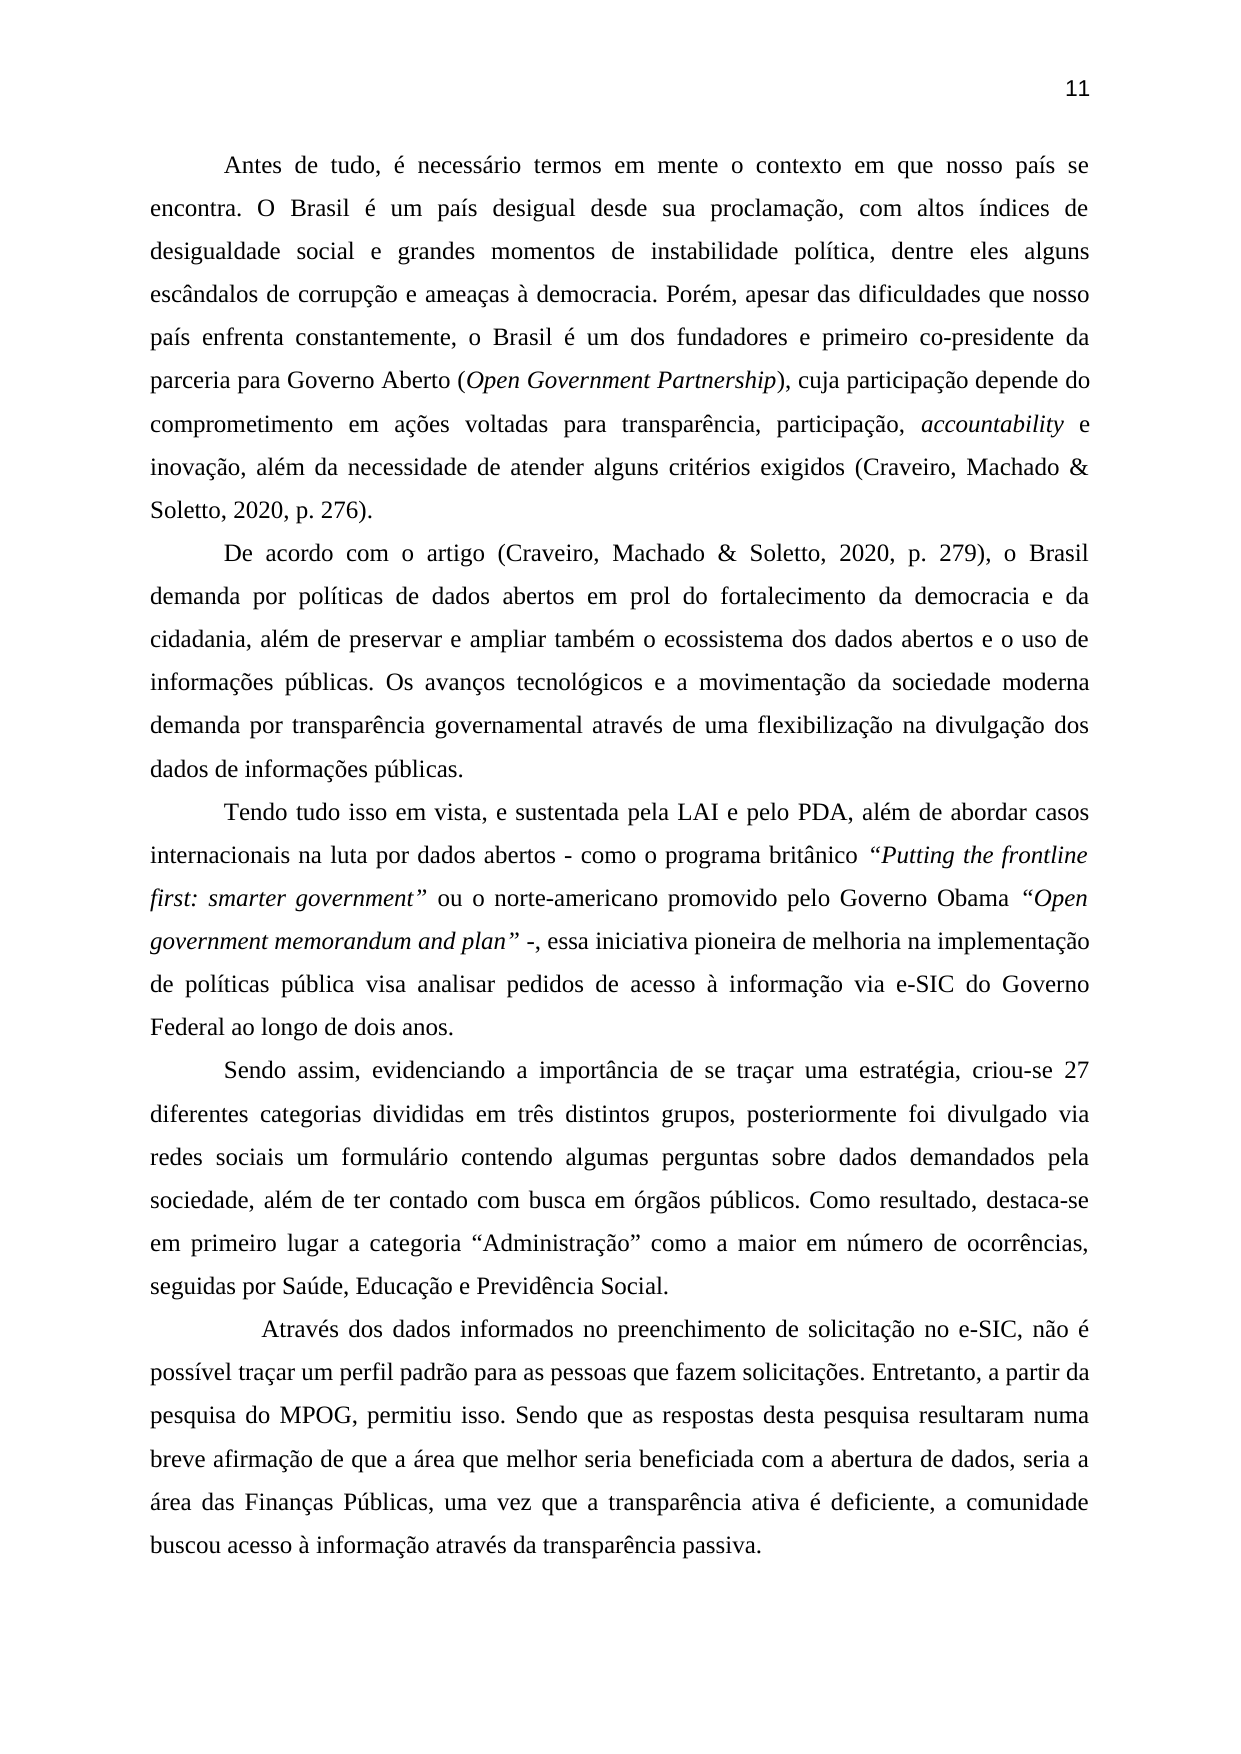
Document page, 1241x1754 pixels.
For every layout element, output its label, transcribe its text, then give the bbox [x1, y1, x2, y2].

text Através dos dados informados no preenchimento de solicitação no e-SIC, não é possível traçar um perfil padrão para as pessoas que fazem solicitações. Entretanto, a partir da pesquisa do MPOG, permitiu isso. Sendo que as respostas desta pesquisa resultaram numa breve afirmação de que a área que melhor seria beneficiada com a abertura de dados, seria a área das Finanças Públicas, uma vez que a transparência ativa é deficiente, a comunidade buscou acesso à informação através da transparência passiva. [150, 1314, 1090, 1559]
text Tendo tudo isso em vista, e sustentada pela LAI e pelo PDA, além de abordar casos internacionais na luta por dados abertos - como o programa britânico “Putting the frontline first: smarter government” ou o norte-americano promovido pelo Governo Obama “Open government memorandum and plan” -, essa iniciativa pioneira de melhoria na implementação de políticas pública visa analisar pedidos de acesso à informação via e-SIC do Governo Federal ao longo de dois anos. [150, 797, 1090, 1041]
text Antes de tudo, é necessário termos em mente o contexto em que nosso país se encontra. O Brasil é um país desigual desde sua proclamação, com altos índices de desigualdade social e grandes momentos de instabilidade política, dentre eles alguns escândalos de corrupção e ameaças à democracia. Porém, apesar das dificuldades que nosso país enfrenta constantemente, o Brasil é um dos fundadores e primeiro co-presidente da parceria para Governo Aberto (Open Government Partnership), cuja participação depende do comprometimento em ações voltadas para transparência, participação, accountability e inovação, além da necessidade de atender alguns critérios exigidos (Craveiro, Machado & Soletto, 2020, p. 276). [150, 150, 1090, 524]
text Sendo assim, evidenciando a importância de se traçar uma estratégia, criou-se 27 diferentes categorias divididas em três distintos grupos, posteriormente foi divulgado via redes sociais um formulário contendo algumas perguntas sobre dados demandados pela sociedade, além de ter contado com busca em órgãos públicos. Como resultado, destaca-se em primeiro lugar a categoria “Administração” como a maior em número de ocorrências, seguidas por Saúde, Educação e Previdência Social. [150, 1056, 1090, 1300]
text De acordo com o artigo (Craveiro, Machado & Soletto, 2020, p. 279), o Brasil demanda por políticas de dados abertos em prol do fortalecimento da democracia e da cidadania, além de preservar e ampliar também o ecossistema dos dados abertos e o uso de informações públicas. Os avanços tecnológicos e a movimentação da sociedade moderna demanda por transparência governamental através de uma flexibilização na divulgação dos dados de informações públicas. [150, 538, 1090, 782]
